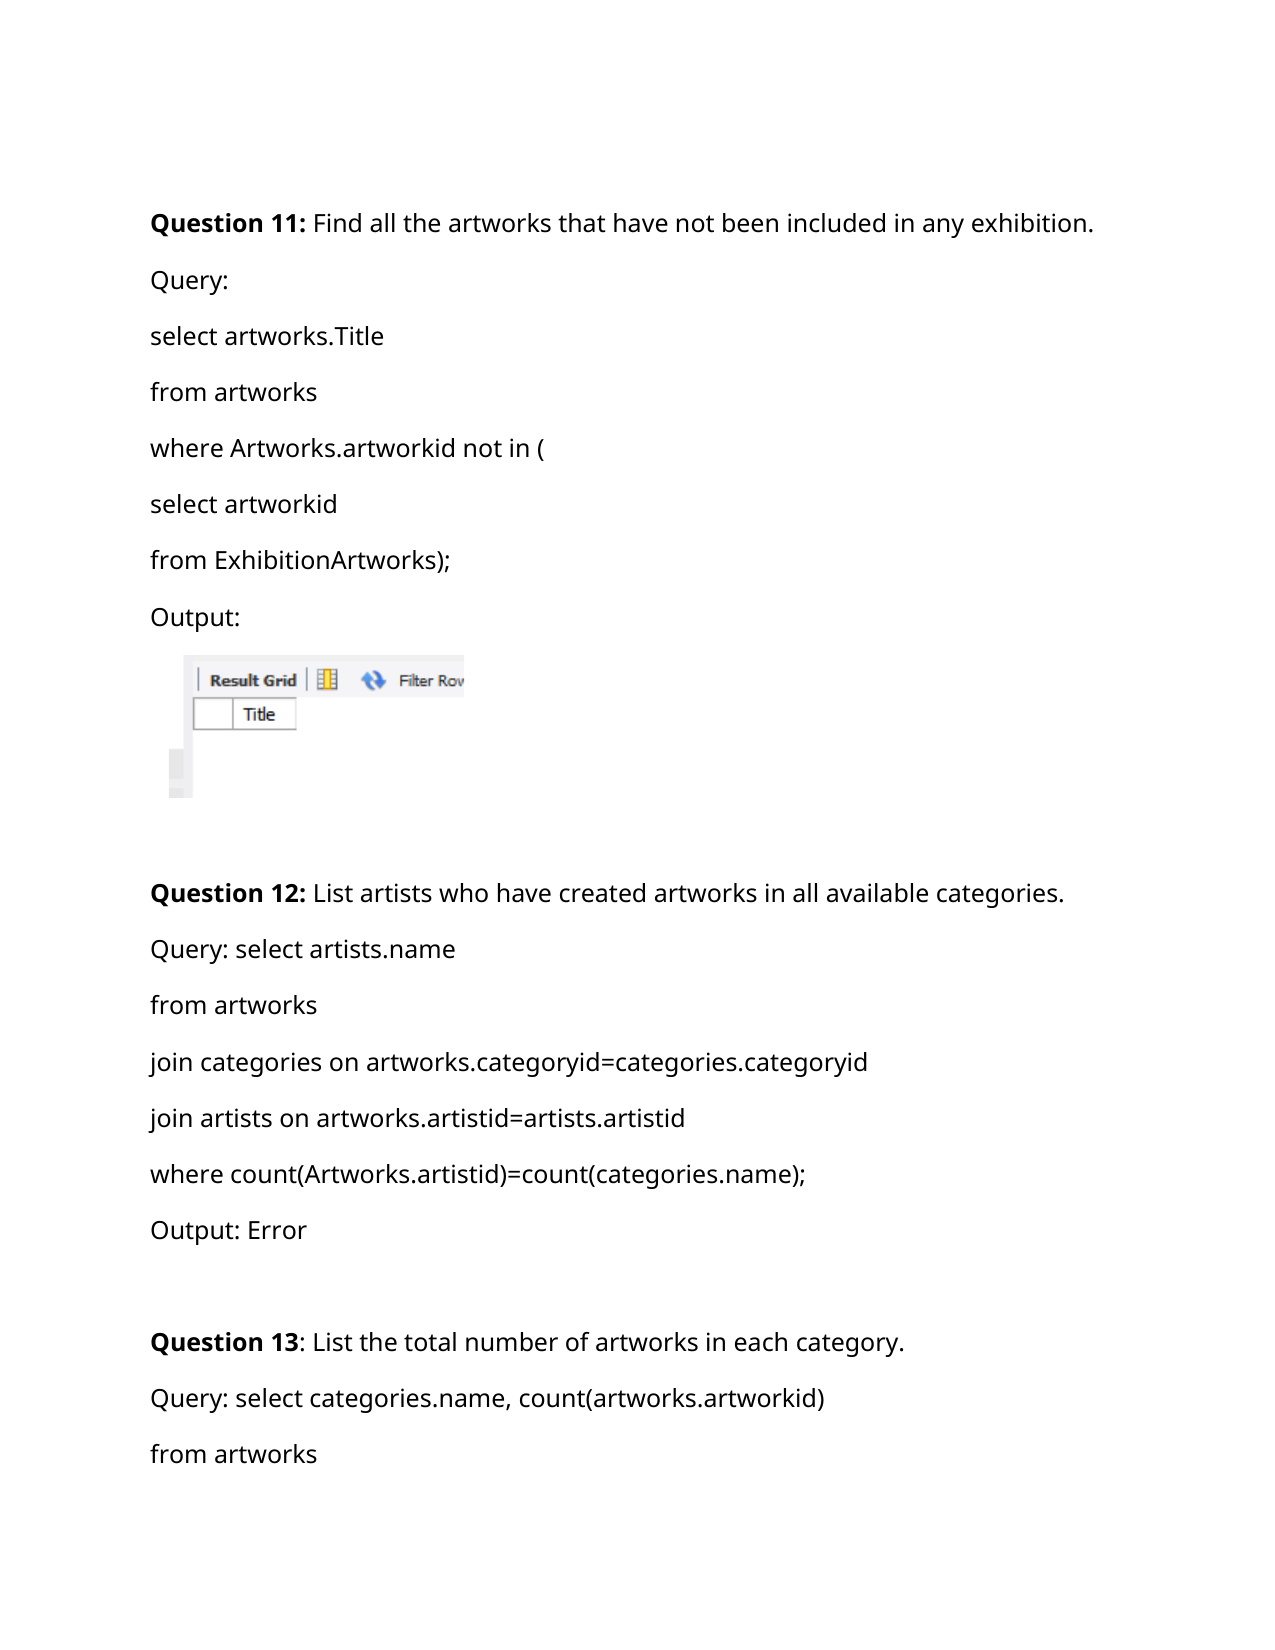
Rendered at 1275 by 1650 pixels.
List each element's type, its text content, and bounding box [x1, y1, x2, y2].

text where count(Artworks.artistid)=count(categories.name); [150, 1156, 1125, 1191]
text Query: [150, 262, 1125, 296]
text Question 12: List artists who have created artworks in all available categories. [150, 876, 1125, 910]
text Output: [150, 599, 1125, 633]
text from artworks [150, 988, 1125, 1022]
text Query: select artists.name [150, 932, 1125, 966]
text select artworks.Title [150, 318, 1125, 352]
text from ExhibitionArtworks); [150, 543, 1125, 577]
text where Artworks.artworkid not in ( [150, 431, 1125, 465]
text Output: Error [150, 1213, 1125, 1247]
text select artworkid [150, 487, 1125, 521]
text join artists on artworks.artistid=artists.artistid [150, 1100, 1125, 1134]
text from artworks [150, 1437, 1125, 1471]
text Query: select categories.name, count(artworks.artworkid) [150, 1381, 1125, 1415]
text from artworks [150, 374, 1125, 409]
text Question 13: List the total number of artworks in each category. [150, 1325, 1125, 1359]
text join categories on artworks.categoryid=categories.categoryid [150, 1044, 1125, 1078]
text Question 11: Find all the artworks that have not been included in any exhibition. [150, 206, 1125, 240]
